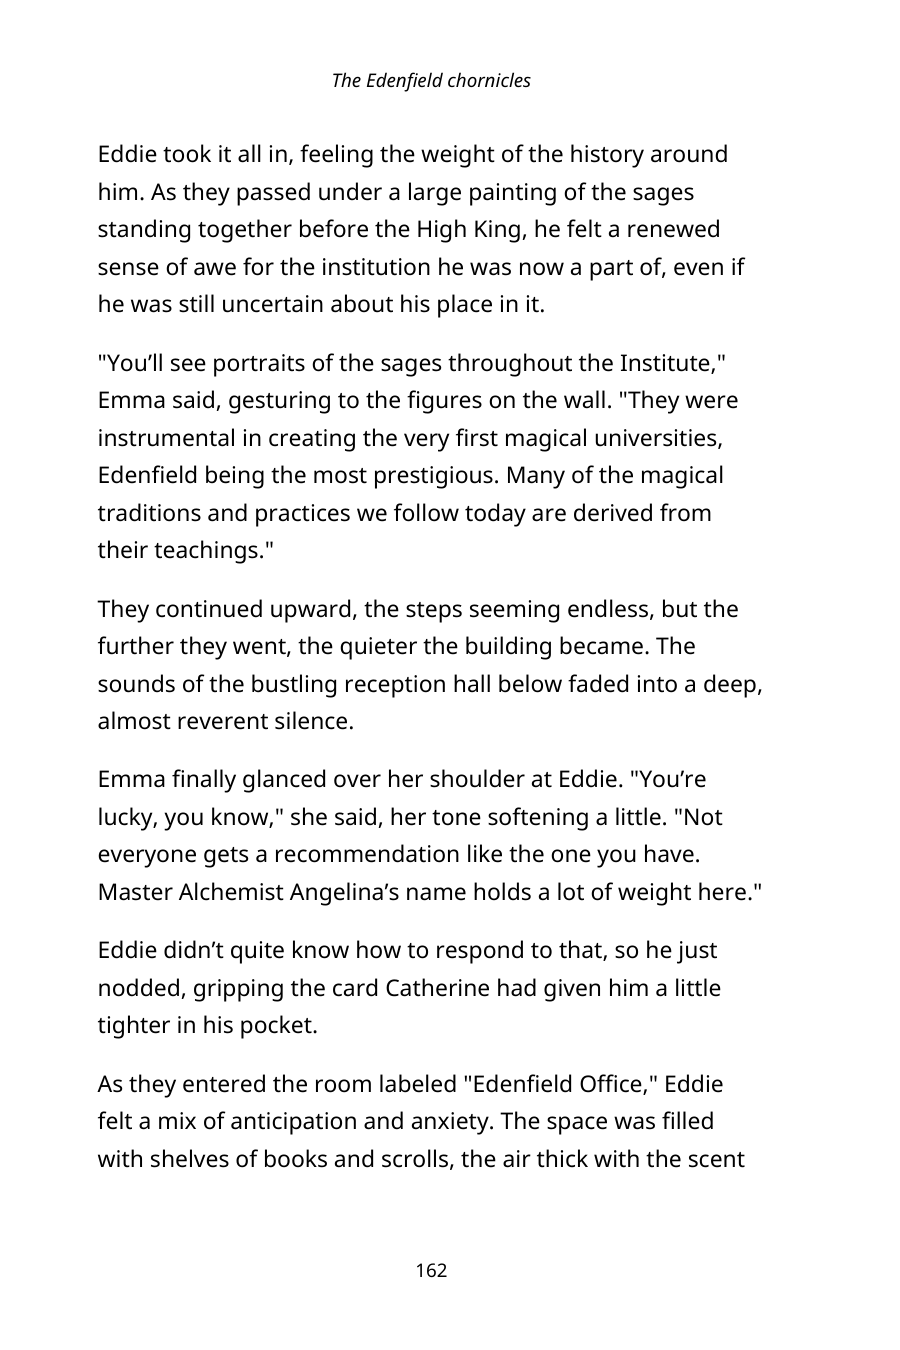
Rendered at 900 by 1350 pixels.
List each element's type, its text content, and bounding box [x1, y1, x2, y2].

text "You’ll see portraits of the sages throughout the Institute," Emma said, gesturing to the figures on the wall. "They were instrumental in creating the very first magical universities, Edenfield being the most prestigious. Many of the magical traditions and practices we follow today are derived from their teachings." [97, 347, 765, 566]
text They continued upward, the steps seeming endless, but the further they went, the quieter the building became. The sounds of the bustling reception hall below faded into a deep, almost reverent silence. [97, 593, 765, 736]
text Eddie didn’t quite know how to respond to that, so he just nodded, gripping the card Catherine had given him a little tighter in his pocket. [97, 934, 765, 1041]
text Emma finally glanced over her shoulder at Eddie. "You’re lucky, you know," she said, her tone softening a little. "Not everyone gets a recommendation like the one you have. Master Alchemist Angelina’s name holds a lot of weight here." [97, 763, 765, 907]
text Eddie took it all in, feeling the weight of the history around him. As they passed under a large painting of the sages standing together before the High King, he felt a renewed sense of awe for the institution he was now a part of, even if he was still uncertain about his place in it. [97, 138, 765, 320]
